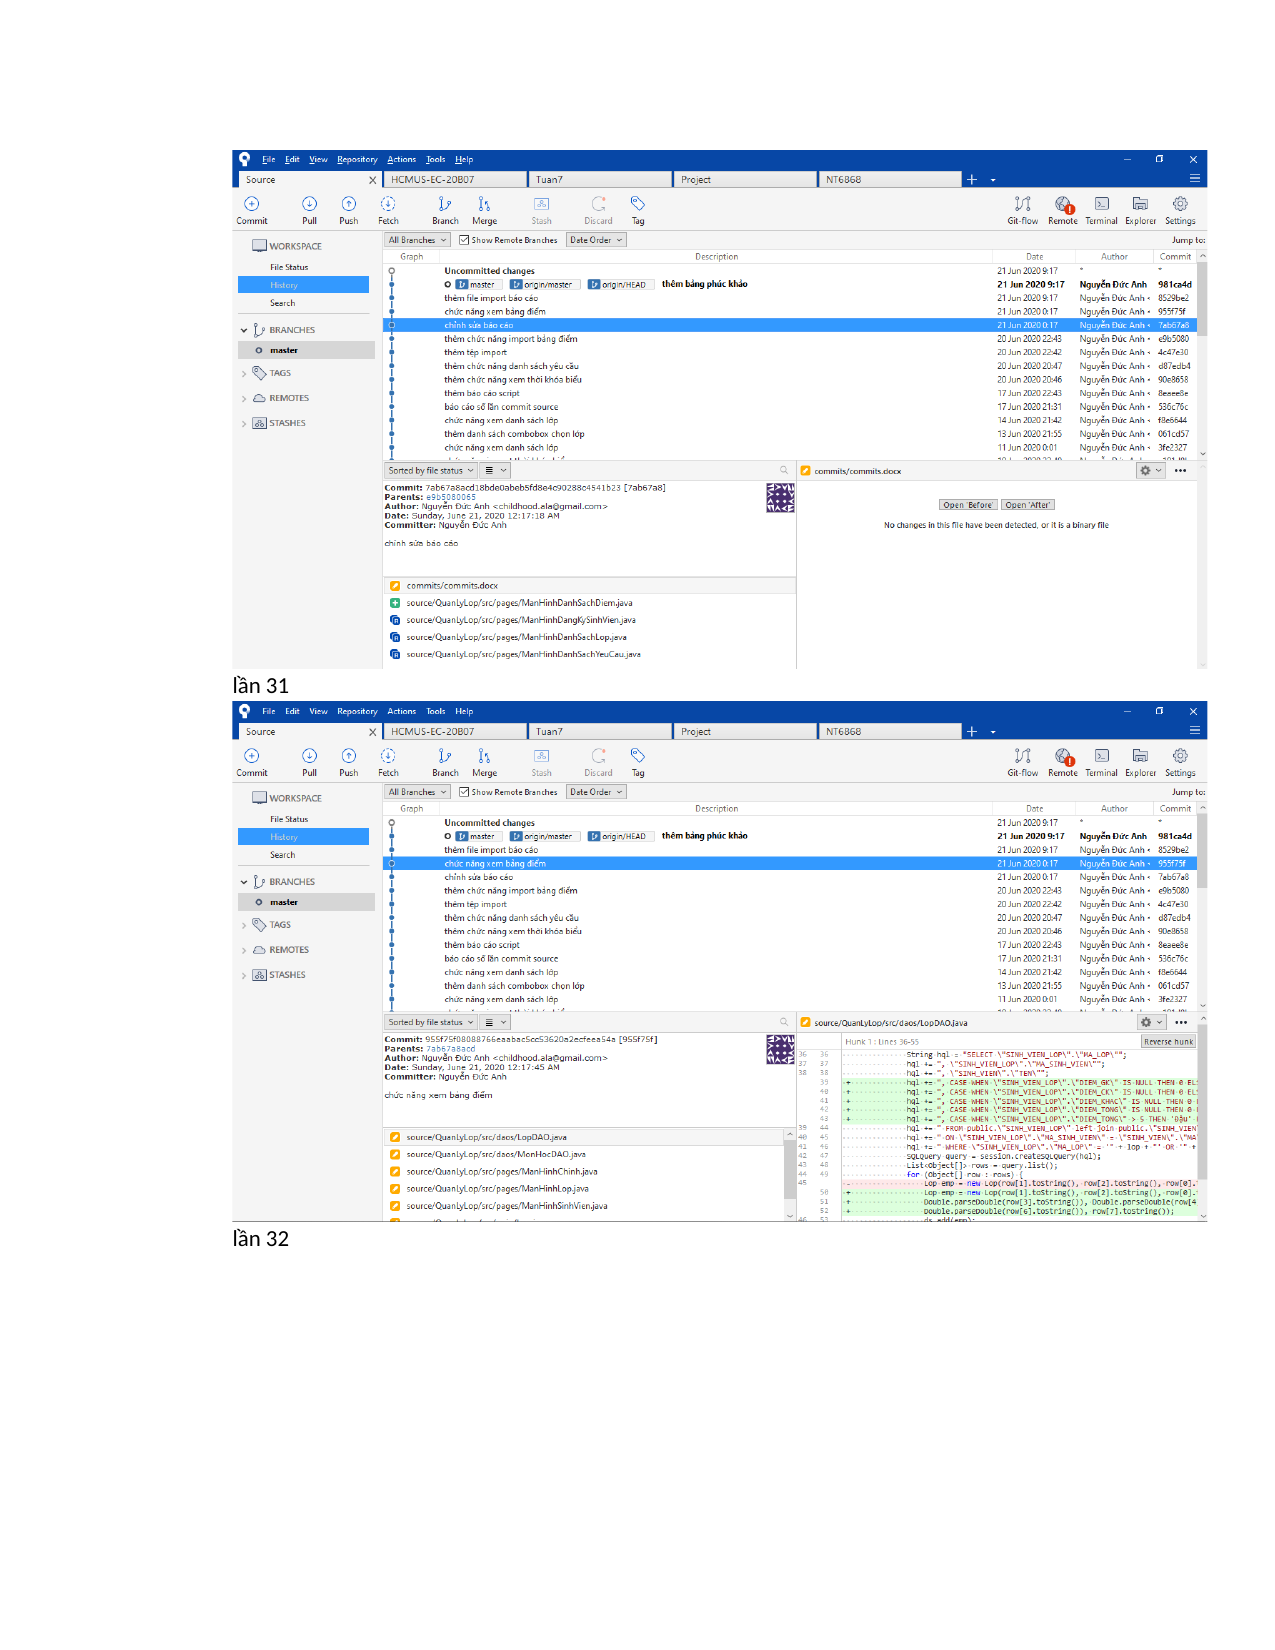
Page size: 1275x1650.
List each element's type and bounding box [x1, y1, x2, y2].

list [187, 150, 1125, 1252]
picture [232, 150, 1208, 669]
picture [232, 701, 1208, 1222]
